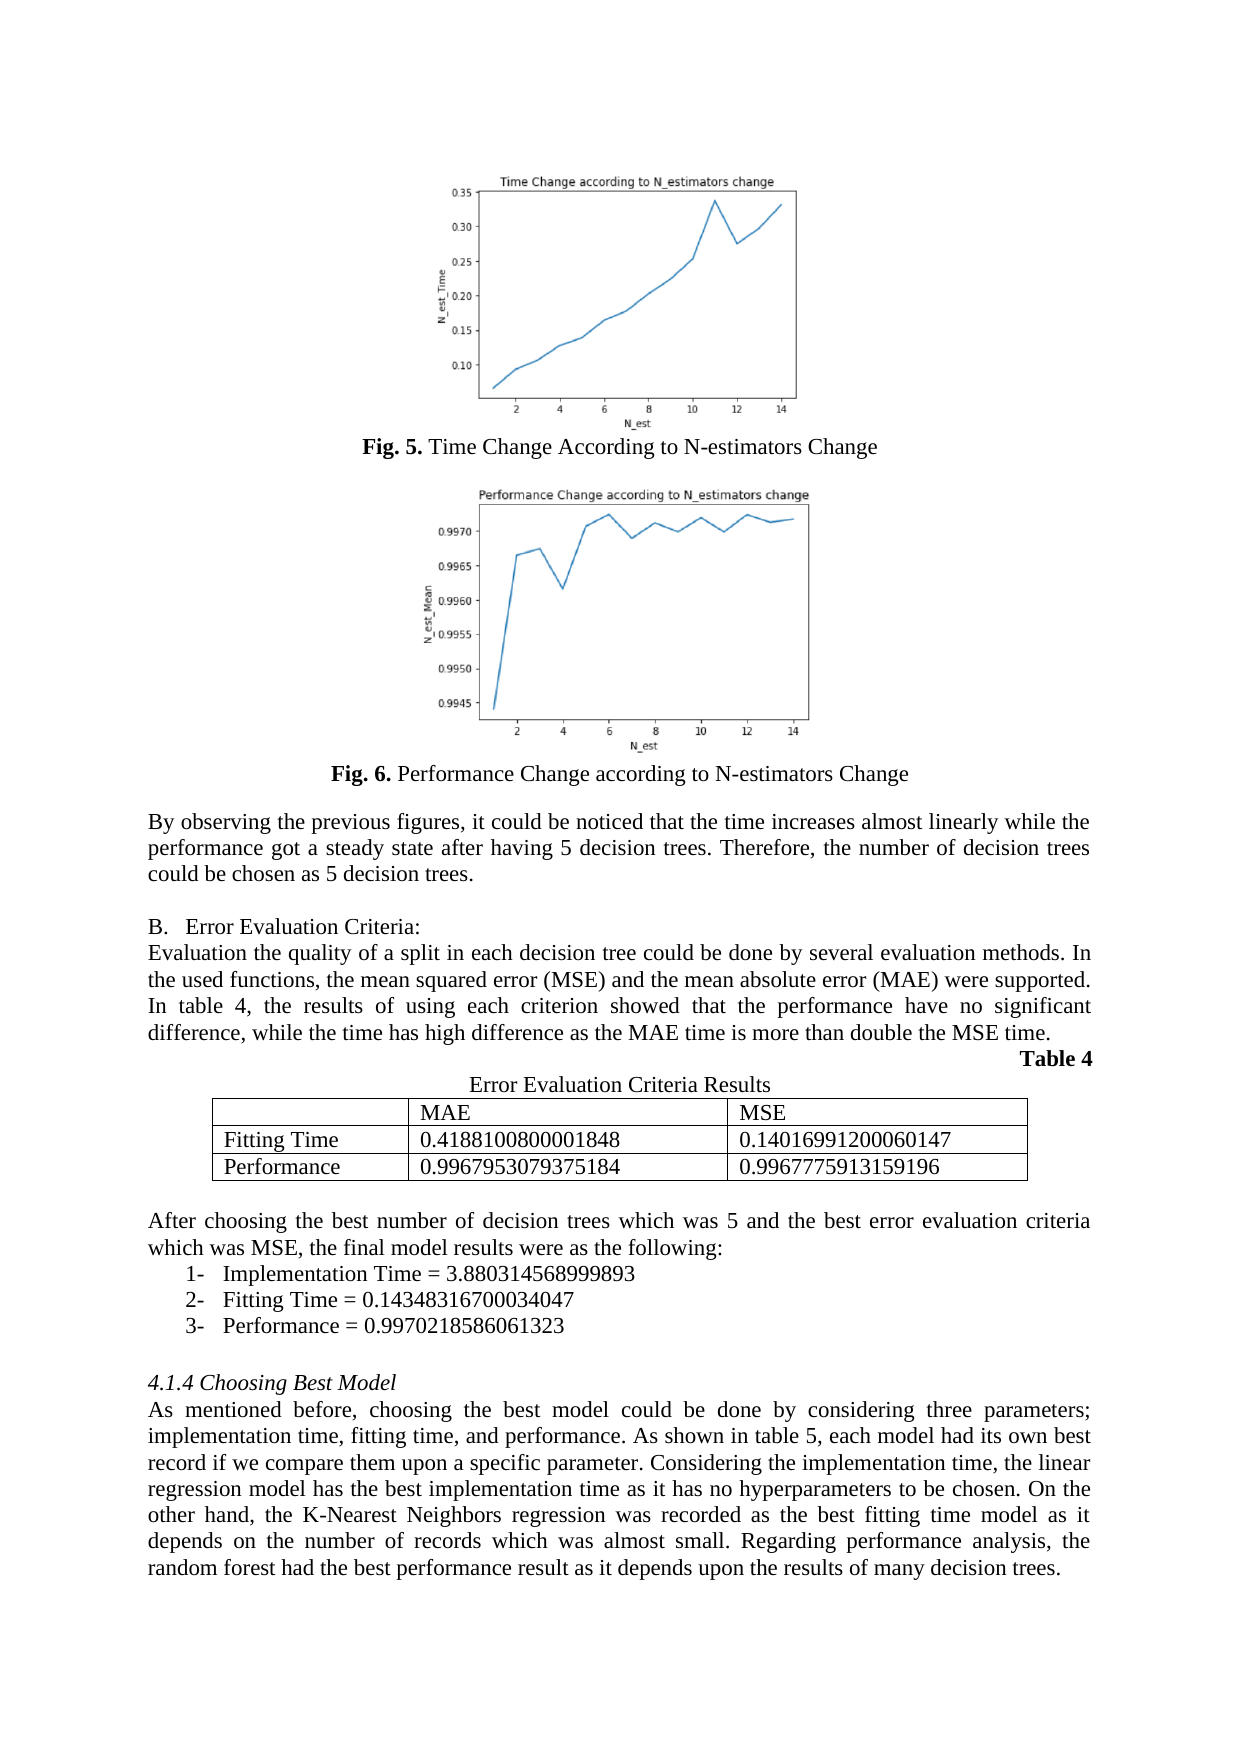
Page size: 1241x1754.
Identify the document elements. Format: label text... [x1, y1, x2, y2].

table_cell 0.9967953079375184 [409, 1154, 727, 1180]
list Fitting Time = 0.14348316700034047 [185, 1286, 1092, 1313]
table_cell 0.4188100800001848 [409, 1126, 727, 1152]
table_header [213, 1099, 408, 1125]
text After choosing the best number of decision trees which was 5 and the best error evaluation criteria which was MSE, the final model results were as the following: [148, 1207, 1092, 1260]
table_cell Fitting Time [213, 1126, 408, 1152]
table_cell 0.9967775913159196 [728, 1154, 1027, 1180]
picture [413, 480, 828, 761]
text By observing the previous figures, it could be noticed that the time increases almost linearly while the performance got a steady state after having 5 decision trees. Therefore, the number of decision trees could be chosen as 5 decision trees. [148, 808, 1092, 887]
text As mentioned before, choosing the best model could be done by considering three parameters; implementation time, fitting time, and performance. As shown in table 5, each model had its own best record if we compare them upon a specific parameter. Considering the implementation time, the linear regression model has the best implementation time as it has no hyperparameters to be chosen. On the other hand, the K-Nearest Neighbors regression was recorded as the best fitting time model as it depends on the number of records which was almost small. Regarding performance analysis, the random forest had the best performance result as it depends upon the results of many decision trees. [148, 1396, 1092, 1580]
table_header MSE [728, 1099, 1027, 1125]
table_cell 0.14016991200060147 [728, 1126, 1027, 1152]
text Error Evaluation Criteria Results [148, 1071, 1092, 1098]
table_header MAE [409, 1099, 727, 1125]
table_cell Performance [213, 1154, 408, 1180]
list Implementation Time = 3.880314568999893 [185, 1260, 1092, 1286]
picture [436, 174, 804, 433]
list Performance = 0.9970218586061323 [185, 1313, 1092, 1339]
list Error Evaluation Criteria: [148, 913, 1092, 939]
subtitle 4.1.4 Choosing Best Model [148, 1369, 1092, 1396]
text Evaluation the quality of a split in each decision tree could be done by several evaluation methods. In the used functions, the mean squared error (MSE) and the mean absolute error (MAE) were supported. In table 4, the results of using each criterion showed that the performance have no significant difference, while the time has high difference as the MAE time is more than double the MSE time. [148, 939, 1092, 1045]
